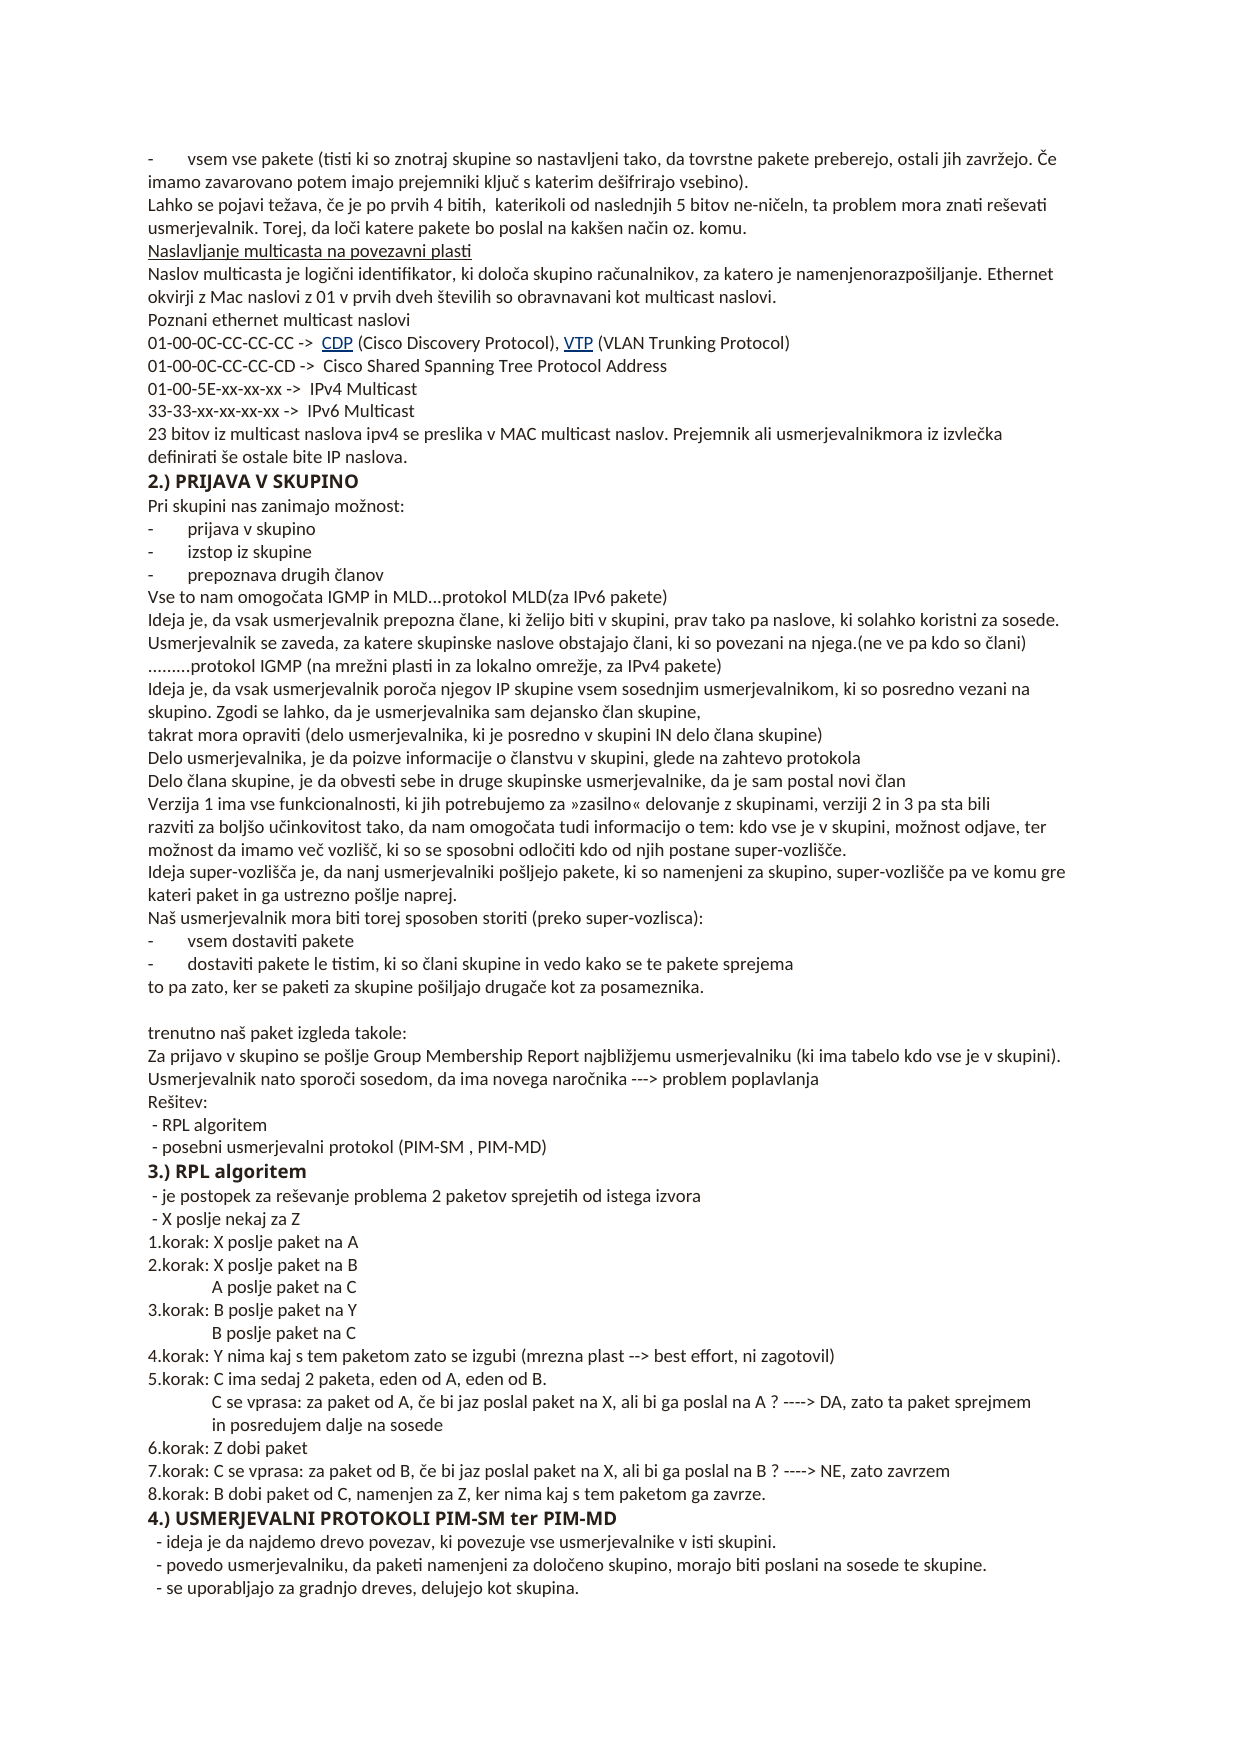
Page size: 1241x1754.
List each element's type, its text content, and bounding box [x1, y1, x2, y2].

text - dostaviti pakete le tistim, ki so člani skupine in vedo kako se te pakete sprejema [148, 952, 1093, 975]
text Naš usmerjevalnik mora biti torej sposoben storiti (preko super-vozlisca): [148, 906, 1093, 929]
text 01-00-0C-CC-CC-CC -> CDP (Cisco Discovery Protocol), VTP (VLAN Trunking Protocol) [148, 331, 1093, 354]
text - prijava v skupino [148, 517, 1093, 540]
text Ideja je, da vsak usmerjevalnik poroča njegov IP skupine vsem sosednjim usmerjevalnikom, ki so posredno vezani na skupino. Zgodi se lahko, da je usmerjevalnika sam dejansko član skupine, takrat mora opraviti (delo usmerjevalnika, ki je posredno v skupini IN delo člana skupine) Delo usmerjevalnika, je da poizve informacije o članstvu v skupini, glede na zahtevo protokola Delo člana skupine, je da obvesti sebe in druge skupinske usmerjevalnike, da je sam postal novi član [148, 677, 1093, 792]
text Vse to nam omogočata IGMP in MLD...protokol MLD(za IPv6 pakete) Ideja je, da vsak usmerjevalnik prepozna člane, ki želijo biti v skupini, prav tako pa naslove, ki solahko koristni za sosede. Usmerjevalnik se zaveda, za katere skupinske naslove obstajajo člani, ki so povezani na njega.(ne ve pa kdo so člani) .........protokol IGMP (na mrežni plasti in za lokalno omrežje, za IPv4 pakete) [148, 586, 1093, 677]
text trenutno naš paket izgleda takole: [148, 998, 1093, 1044]
text Verzija 1 ima vse funkcionalnosti, ki jih potrebujemo za »zasilno« delovanje z skupinami, verziji 2 in 3 pa sta bili razviti za boljšo učinkovitost tako, da nam omogočata tudi informacijo o tem: kdo vse je v skupini, možnost odjave, ter možnost da imamo več vozlišč, ki so se sposobni odločiti kdo od njih postane super-vozlišče. [148, 792, 1093, 861]
text Pri skupini nas zanimajo možnost: [148, 494, 1093, 517]
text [148, 1530, 1093, 1599]
text Poznani ethernet multicast naslovi [148, 308, 1093, 331]
text - vsem dostaviti pakete [148, 929, 1093, 952]
text 3.) RPL algoritem - je postopek za reševanje problema 2 paketov sprejetih od istega izvora - X poslje nekaj za Z 1.korak: X poslje paket na A 2.korak: X poslje paket na B A poslje paket na C 3.korak: B poslje paket na Y B poslje paket na C [148, 1158, 1093, 1344]
text 4.korak: Y nima kaj s tem paketom zato se izgubi (mrezna plast --> best effort, ni zagotovil) 5.korak: C ima sedaj 2 paketa, eden od A, eden od B. C se vprasa: za paket od A, če bi jaz poslal paket na X, ali bi ga poslal na A ? ----> DA, zato ta paket sprejmem in posredujem dalje na sosede 6.korak: Z dobi paket 7.korak: C se vprasa: za paket od B, če bi jaz poslal paket na X, ali bi ga poslal na B ? ----> NE, zato zavrzem 8.korak: B dobi paket od C, namenjen za Z, ker nima kaj s tem paketom ga zavrze. 4.) USMERJEVALNI PROTOKOLI PIM-SM ter PIM-MD [148, 1344, 1093, 1530]
text Lahko se pojavi težava, če je po prvih 4 bitih, katerikoli od naslednjih 5 bitov ne-ničeln, ta problem mora znati reševati usmerjevalnik. Torej, da loči katere pakete bo poslal na kakšen način oz. komu. [148, 193, 1093, 239]
text - prepoznava drugih članov [148, 563, 1093, 586]
text 01-00-5E-xx-xx-xx -> IPv4 Multicast [148, 377, 1093, 400]
text - vsem vse pakete (tisti ki so znotraj skupine so nastavljeni tako, da tovrstne pakete preberejo, ostali jih zavržejo. Če imamo zavarovano potem imajo prejemniki ključ s katerim dešifrirajo vsebino). [148, 148, 1093, 193]
text to pa zato, ker se paketi za skupine pošiljajo drugače kot za posameznika. [148, 975, 1093, 998]
text 23 bitov iz multicast naslova ipv4 se preslika v MAC multicast naslov. Prejemnik ali usmerjevalnikmora iz izvlečka definirati še ostale bite IP naslova. [148, 423, 1093, 468]
text 33-33-xx-xx-xx-xx -> IPv6 Multicast [148, 400, 1093, 423]
text 2.) PRIJAVA V SKUPINO [148, 468, 1093, 494]
text Za prijavo v skupino se pošlje Group Membership Report najbližjemu usmerjevalniku (ki ima tabelo kdo vse je v skupini). Usmerjevalnik nato sporoči sosedom, da ima novega naročnika ---> problem poplavlanja Rešitev: - RPL algoritem - posebni usmerjevalni protokol (PIM-SM , PIM-MD) [148, 1044, 1093, 1158]
text 01-00-0C-CC-CC-CD -> Cisco Shared Spanning Tree Protocol Address [148, 354, 1093, 377]
text Naslov multicasta je logični identifikator, ki določa skupino računalnikov, za katero je namenjenorazpošiljanje. Ethernet okvirji z Mac naslovi z 01 v prvih dveh številih so obravnavani kot multicast naslovi. [148, 262, 1093, 308]
text Ideja super-vozlišča je, da nanj usmerjevalniki pošljejo pakete, ki so namenjeni za skupino, super-vozlišče pa ve komu gre kateri paket in ga ustrezno pošlje naprej. [148, 861, 1093, 906]
text Naslavljanje multicasta na povezavni plasti [148, 239, 1093, 262]
text - izstop iz skupine [148, 540, 1093, 563]
